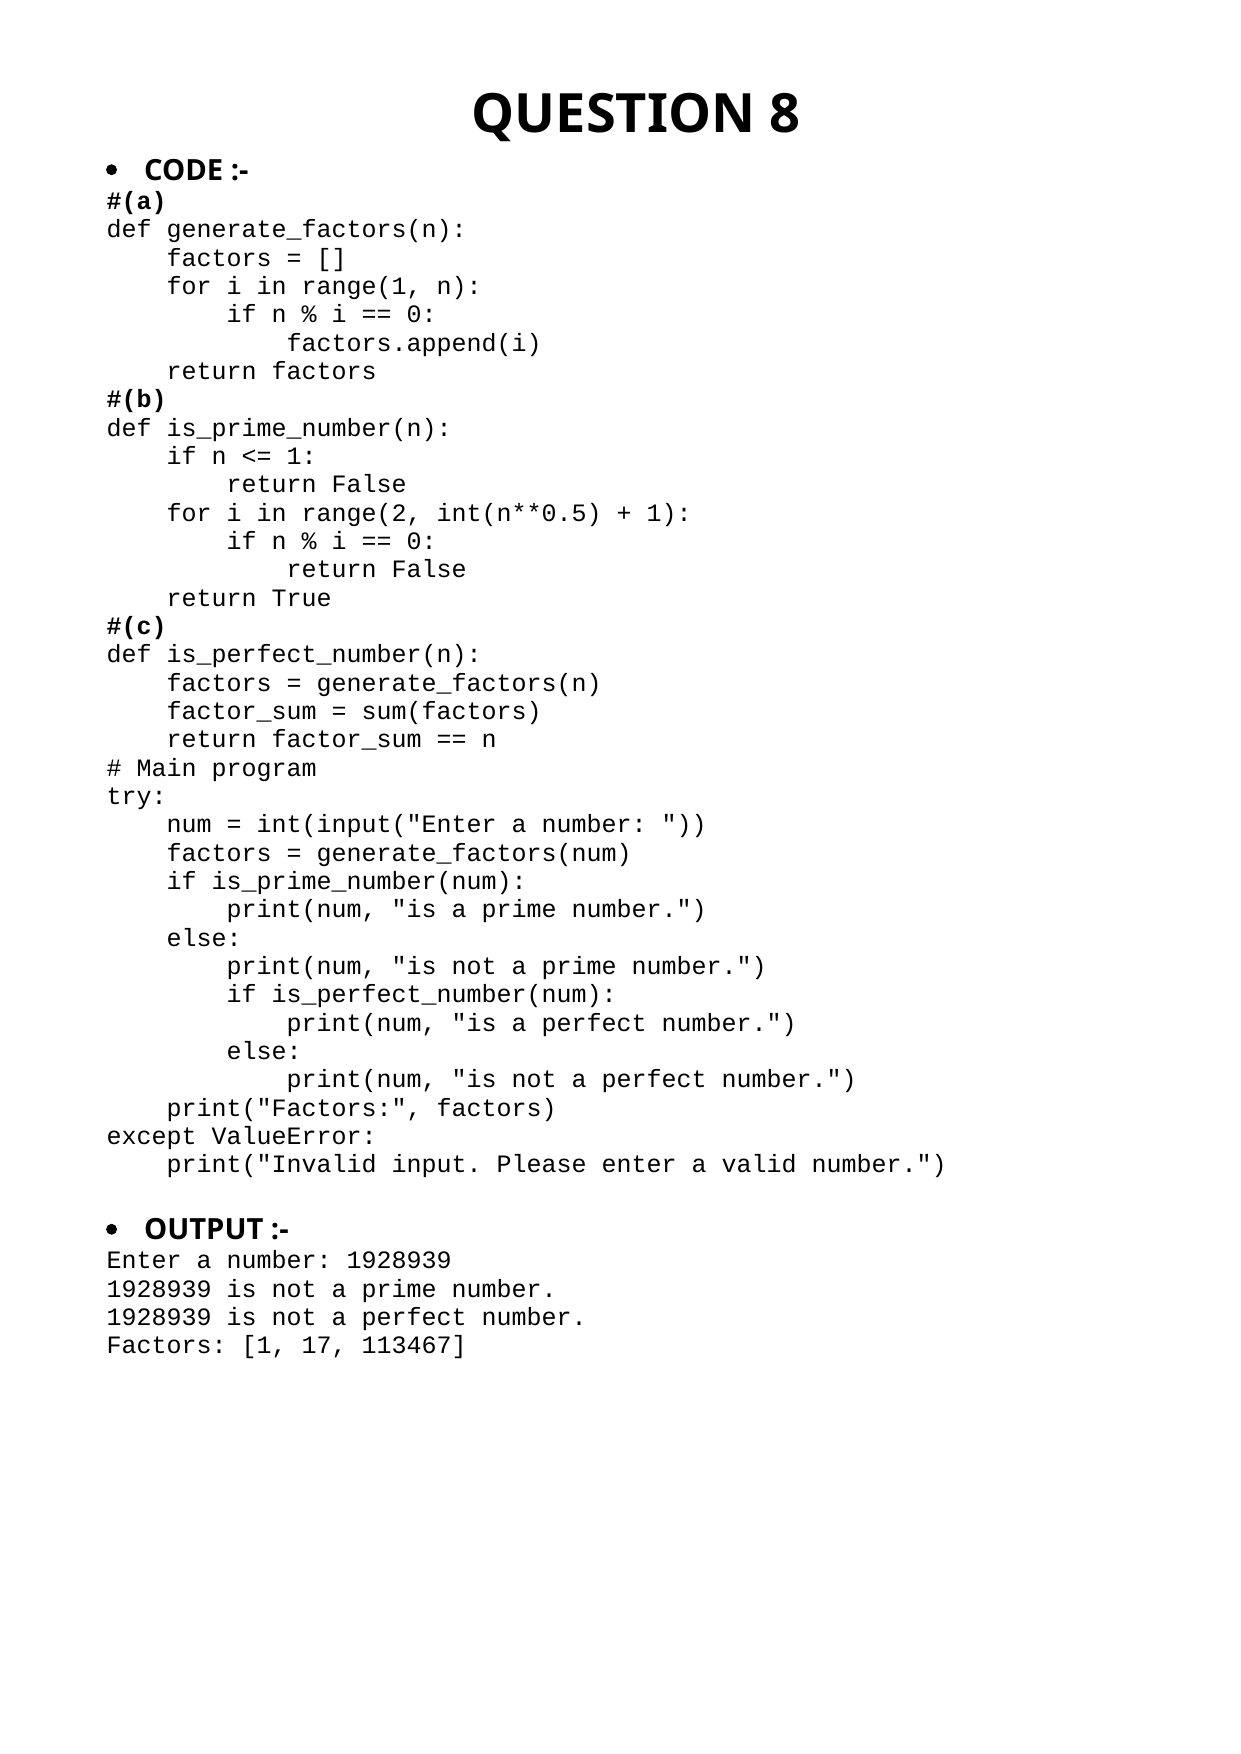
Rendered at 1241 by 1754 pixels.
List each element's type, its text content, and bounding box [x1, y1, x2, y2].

text return False [106, 472, 1165, 500]
text QUESTION 8 [106, 75, 1165, 149]
text return True [106, 585, 1165, 613]
list OUTPUT :- [106, 1208, 1165, 1248]
text #(c) [106, 613, 1165, 642]
text print(num, "is a prime number.") [106, 897, 1165, 925]
text if is_perfect_number(num): [106, 982, 1165, 1010]
text print("Invalid input. Please enter a valid number.") [106, 1152, 1165, 1180]
text if is_prime_number(num): [106, 868, 1165, 897]
text #(a) [106, 188, 1165, 217]
text 1928939 is not a perfect number. [106, 1305, 1165, 1333]
text factors = generate_factors(n) [106, 670, 1165, 698]
text def is_perfect_number(n): [106, 642, 1165, 670]
text num = int(input("Enter a number: ")) [106, 812, 1165, 840]
list CODE :- [106, 149, 1165, 188]
text print(num, "is not a prime number.") [106, 953, 1165, 982]
text Enter a number: 1928939 [106, 1248, 1165, 1276]
text 1928939 is not a prime number. [106, 1276, 1165, 1305]
text for i in range(1, n): [106, 273, 1165, 302]
text return False [106, 557, 1165, 585]
text Factors: [1, 17, 113467] [106, 1333, 1165, 1361]
text factors.append(i) [106, 330, 1165, 358]
text factors = [] [106, 245, 1165, 273]
text try: [106, 783, 1165, 812]
text def is_prime_number(n): [106, 415, 1165, 443]
text if n % i == 0: [106, 302, 1165, 330]
text for i in range(2, int(n**0.5) + 1): [106, 500, 1165, 528]
text def generate_factors(n): [106, 217, 1165, 245]
text else: [106, 1038, 1165, 1067]
text # Main program [106, 755, 1165, 783]
text if n % i == 0: [106, 528, 1165, 557]
text except ValueError: [106, 1123, 1165, 1152]
text print(num, "is not a perfect number.") [106, 1067, 1165, 1095]
text factors = generate_factors(num) [106, 840, 1165, 868]
text factor_sum = sum(factors) [106, 698, 1165, 727]
text #(b) [106, 387, 1165, 415]
text print("Factors:", factors) [106, 1095, 1165, 1123]
text print(num, "is a perfect number.") [106, 1010, 1165, 1038]
text if n <= 1: [106, 443, 1165, 472]
text return factors [106, 358, 1165, 387]
text else: [106, 925, 1165, 953]
text return factor_sum == n [106, 727, 1165, 755]
